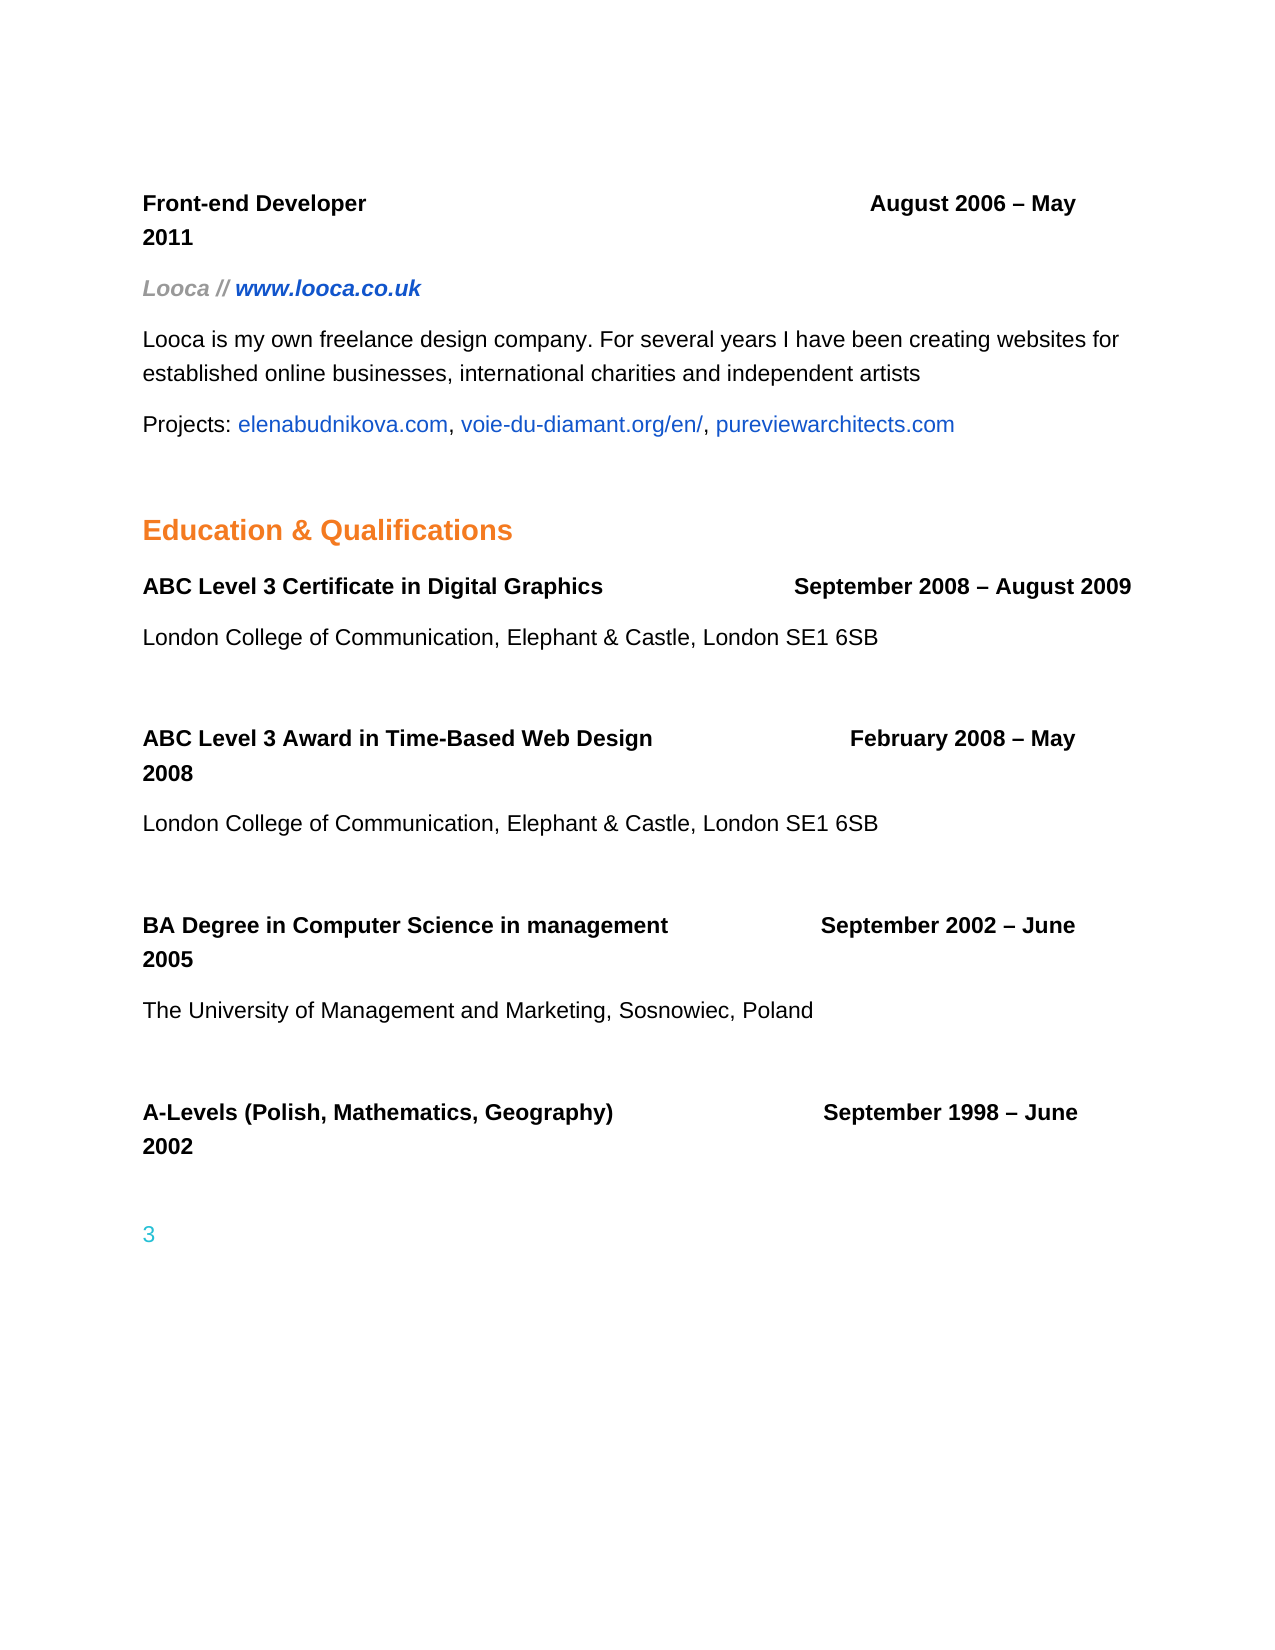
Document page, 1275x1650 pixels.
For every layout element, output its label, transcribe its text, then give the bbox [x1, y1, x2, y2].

text Front-end Developer August 2006 – May 2011 [142, 190, 1133, 251]
text BA Degree in Computer Science in management September 2002 – June 2005 [142, 912, 1133, 973]
text Projects: elenabudnikova.com, voie-du-diamant.org/en/, pureviewarchitects.com [142, 411, 1133, 437]
text A-Levels (Polish, Mathematics, Geography) September 1998 – June 2002 [142, 1099, 1133, 1159]
text ABC Level 3 Award in Time-Based Web Design February 2008 – May 2008 [142, 725, 1133, 786]
text Looca // www.looca.co.uk [142, 275, 1133, 302]
text Education & Qualifications [142, 513, 1133, 546]
text The University of Management and Marketing, Sosnowiec, Poland [142, 997, 1133, 1023]
text London College of Communication, Elephant & Castle, London SE1 6SB [142, 810, 1133, 837]
text London College of Communication, Elephant & Castle, London SE1 6SB [142, 624, 1133, 650]
text ABC Level 3 Certificate in Digital Graphics September 2008 – August 2009 [142, 573, 1133, 599]
